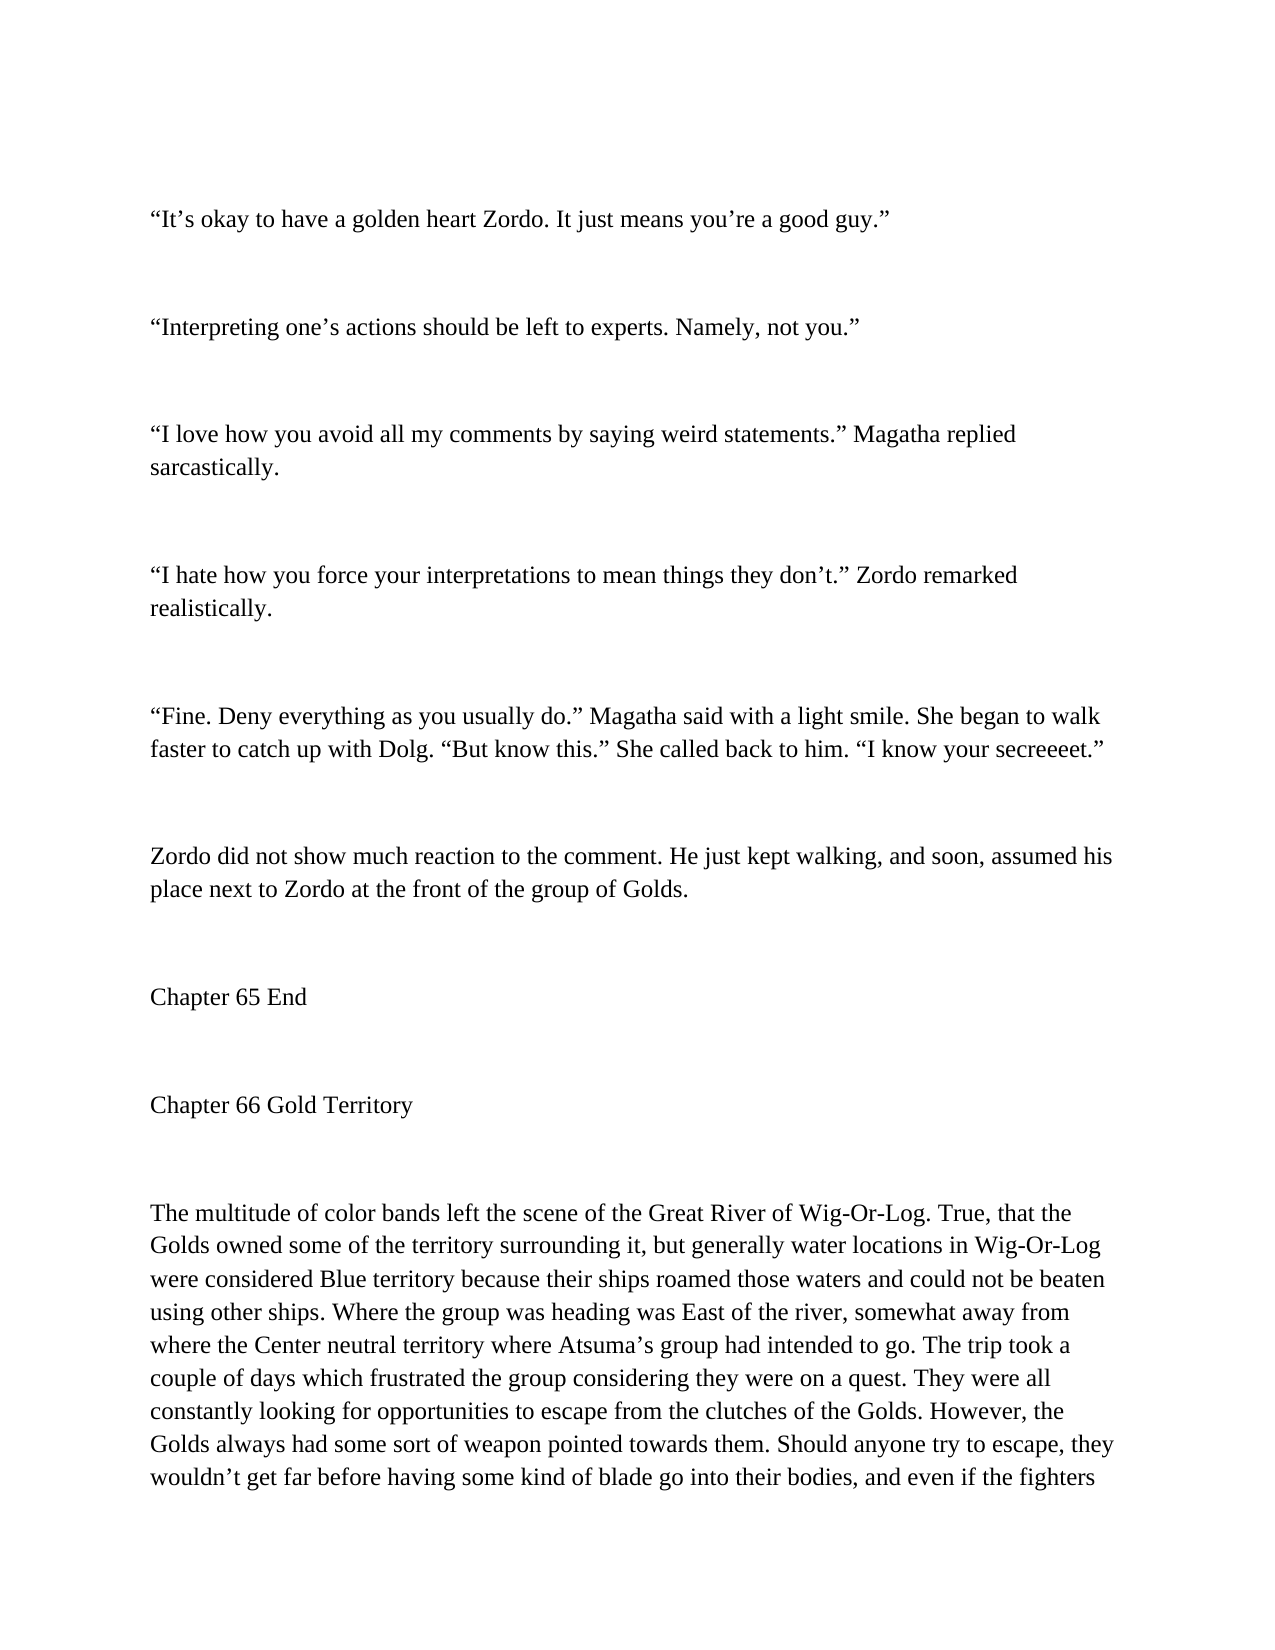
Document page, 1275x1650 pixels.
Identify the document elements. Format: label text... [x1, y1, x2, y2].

text “I hate how you force your interpretations to mean things they don’t.” Zordo remarked realistically. [150, 560, 1125, 622]
text “Fine. Deny everything as you usually do.” Magatha said with a light smile. She began to walk faster to catch up with Dolg. “But know this.” She called back to him. “I know your secreeeet.” [150, 701, 1125, 762]
text “Interpreting one’s actions should be left to experts. Namely, not you.” [150, 312, 1125, 340]
text Chapter 66 Gold Territory [150, 1090, 1125, 1119]
text Chapter 65 End [150, 982, 1125, 1011]
text Zordo did not show much reaction to the comment. He just kept walking, and soon, assumed his place next to Zordo at the front of the group of Golds. [150, 841, 1125, 903]
text “I love how you avoid all my comments by saying weird statements.” Magatha replied sarcastically. [150, 419, 1125, 481]
text “It’s okay to have a golden heart Zordo. It just means you’re a good guy.” [150, 204, 1125, 233]
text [150, 1198, 1125, 1491]
